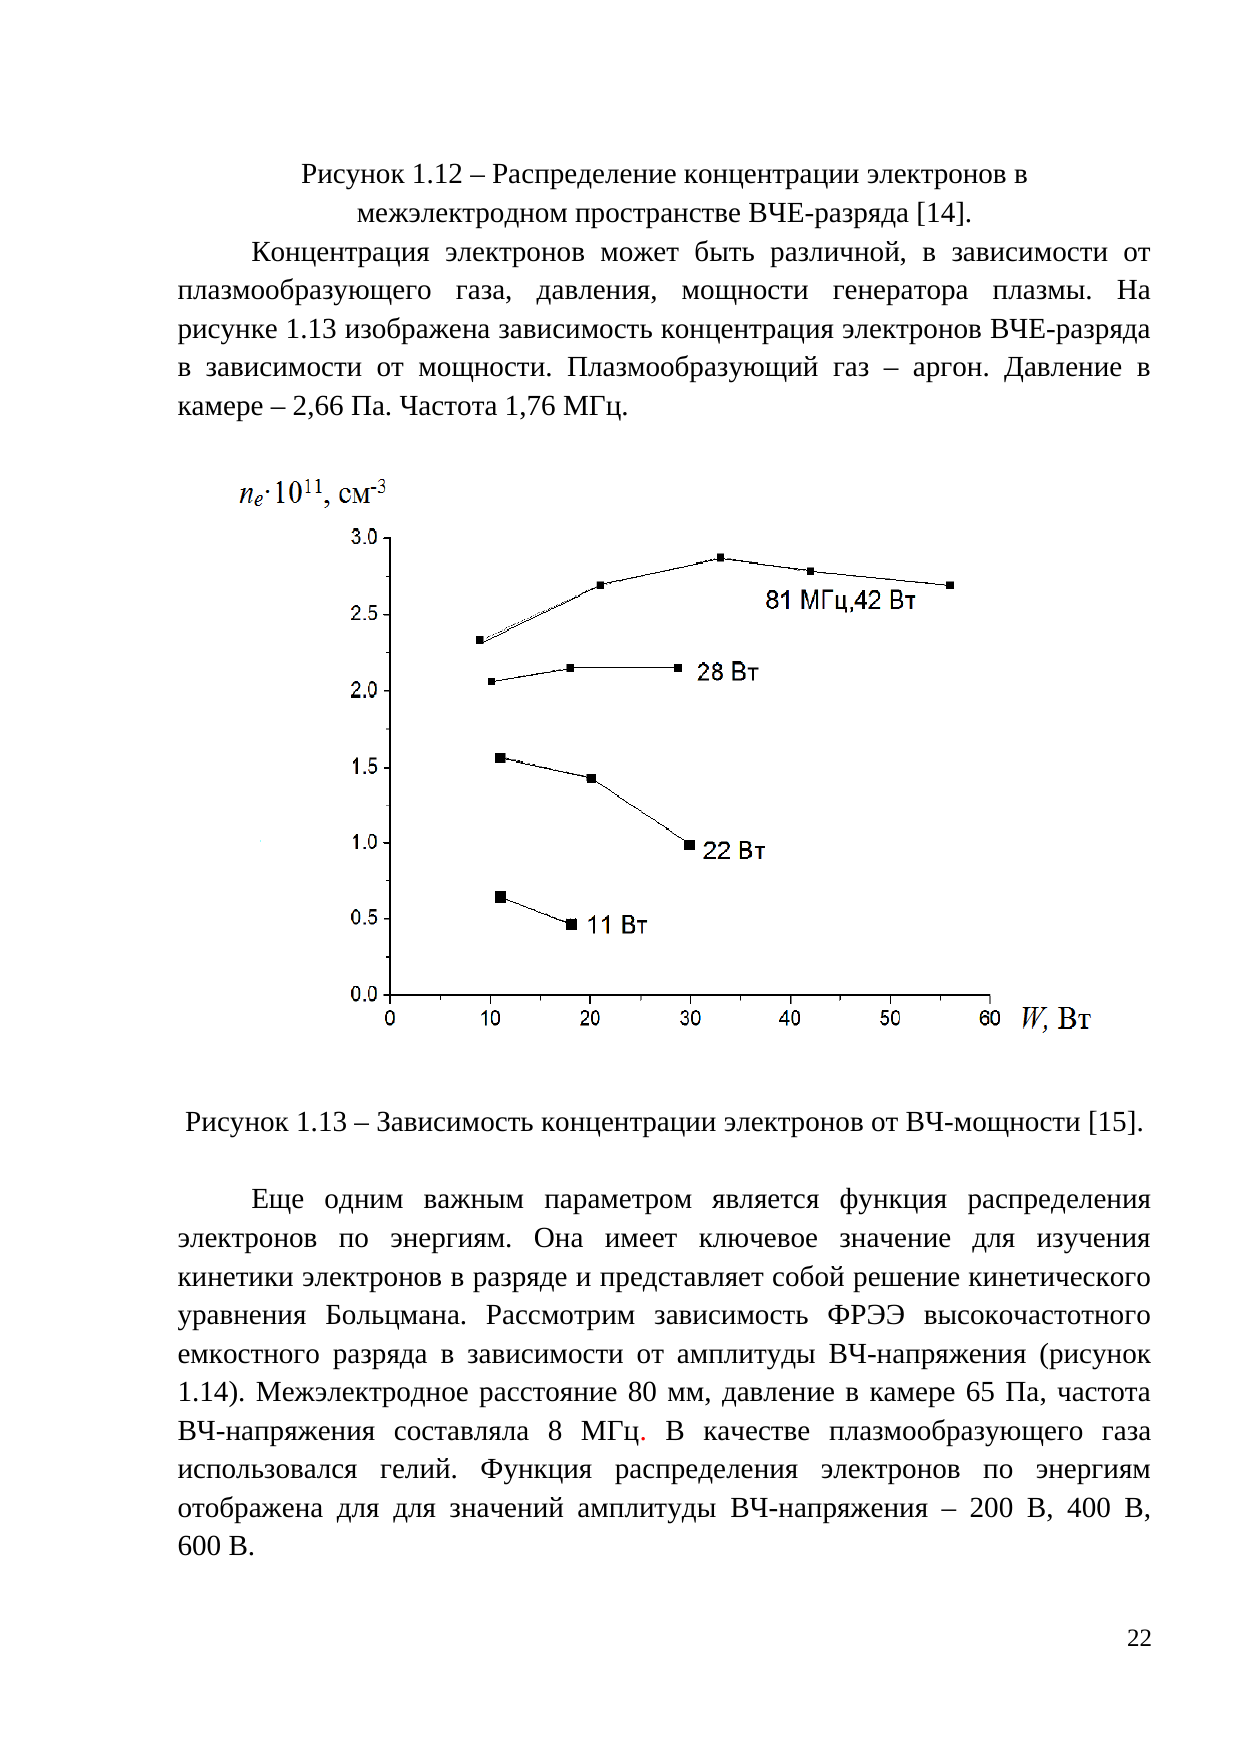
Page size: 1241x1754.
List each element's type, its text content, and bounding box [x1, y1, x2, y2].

picture [218, 465, 1110, 1062]
text Рисунок 1.12 – Распределение концентрации электронов в [177, 157, 1152, 190]
text Еще одним важным параметром является функция распределения электронов по энергиям. Она имеет ключевое значение для изучения кинетики электронов в разряде и представляет собой решение кинетического уравнения Больцмана. Рассмотрим зависимость ФРЭЭ высокочастотного емкостного разряда в зависимости от амплитуды ВЧ-напряжения (рисунок 1.14). Межэлектродное расстояние , давление в камере 65 Па, частота ВЧ-напряжения составляла 8 МГц. В качестве плазмообразующего газа использовался гелий. Функция распределения электронов по энергиям отображена для для значений амплитуды ВЧ-напряжения – 200 В, 400 В, 600 В. [177, 1182, 1152, 1562]
text Рисунок 1.13 – Зависимость концентрации электронов от ВЧ-мощности [15]. [177, 1104, 1152, 1138]
text Концентрация электронов может быть различной, в зависимости от плазмообразующего газа, давления, мощности генератора плазмы. На рисунке 1.13 изображена зависимость концентрация электронов ВЧЕ-разряда в зависимости от мощности. Плазмообразующий газ – аргон. Давление в камере – 2,66 Па. Частота 1,76 МГц. [177, 234, 1152, 421]
text межэлектродном пространстве ВЧЕ-разряда [14]. [177, 195, 1152, 229]
